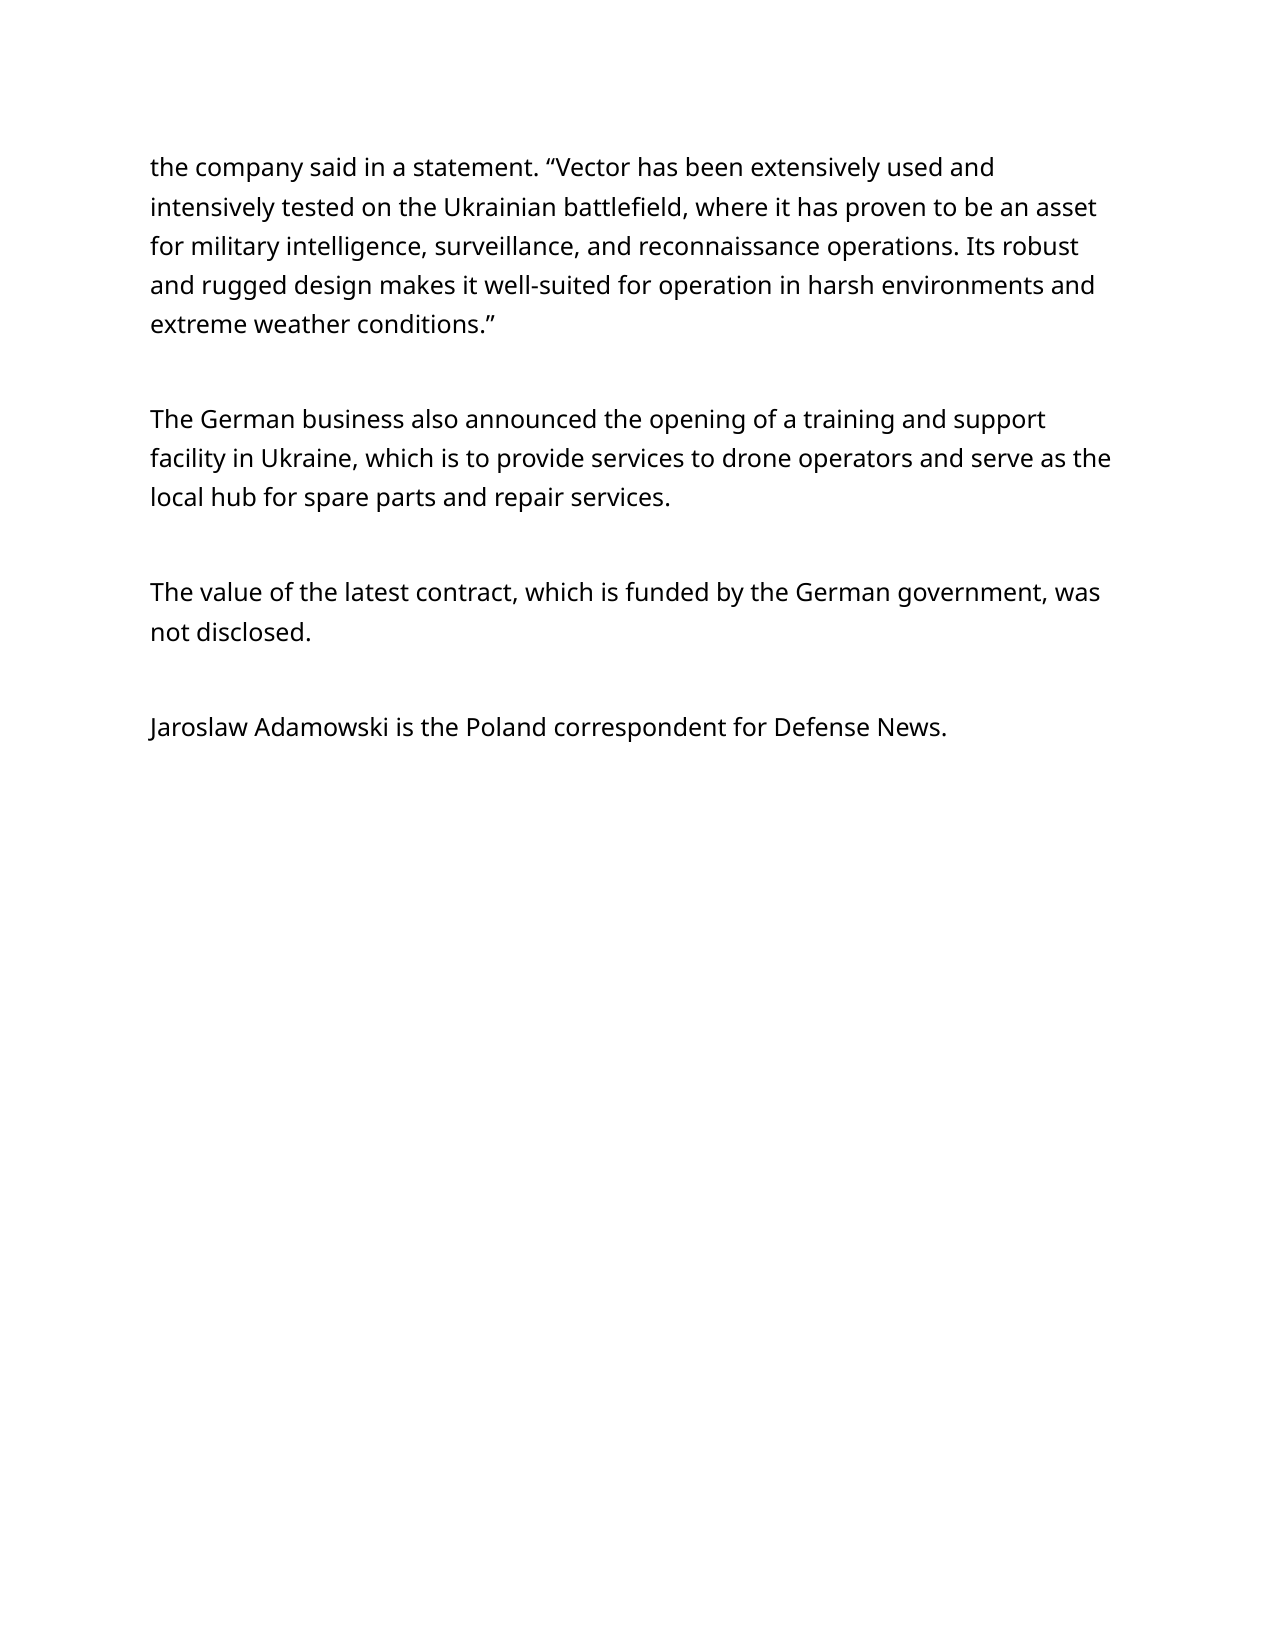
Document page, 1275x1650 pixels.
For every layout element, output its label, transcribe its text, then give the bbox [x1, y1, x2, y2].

text The value of the latest contract, which is funded by the German government, was not disclosed. [150, 575, 1125, 687]
text The German business also announced the opening of a training and support facility in Ukraine, which is to provide services to drone operators and serve as the local hub for spare parts and repair services. [150, 402, 1125, 553]
text Jaroslaw Adamowski is the Poland correspondent for Defense News. [150, 709, 1125, 782]
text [150, 150, 1125, 380]
